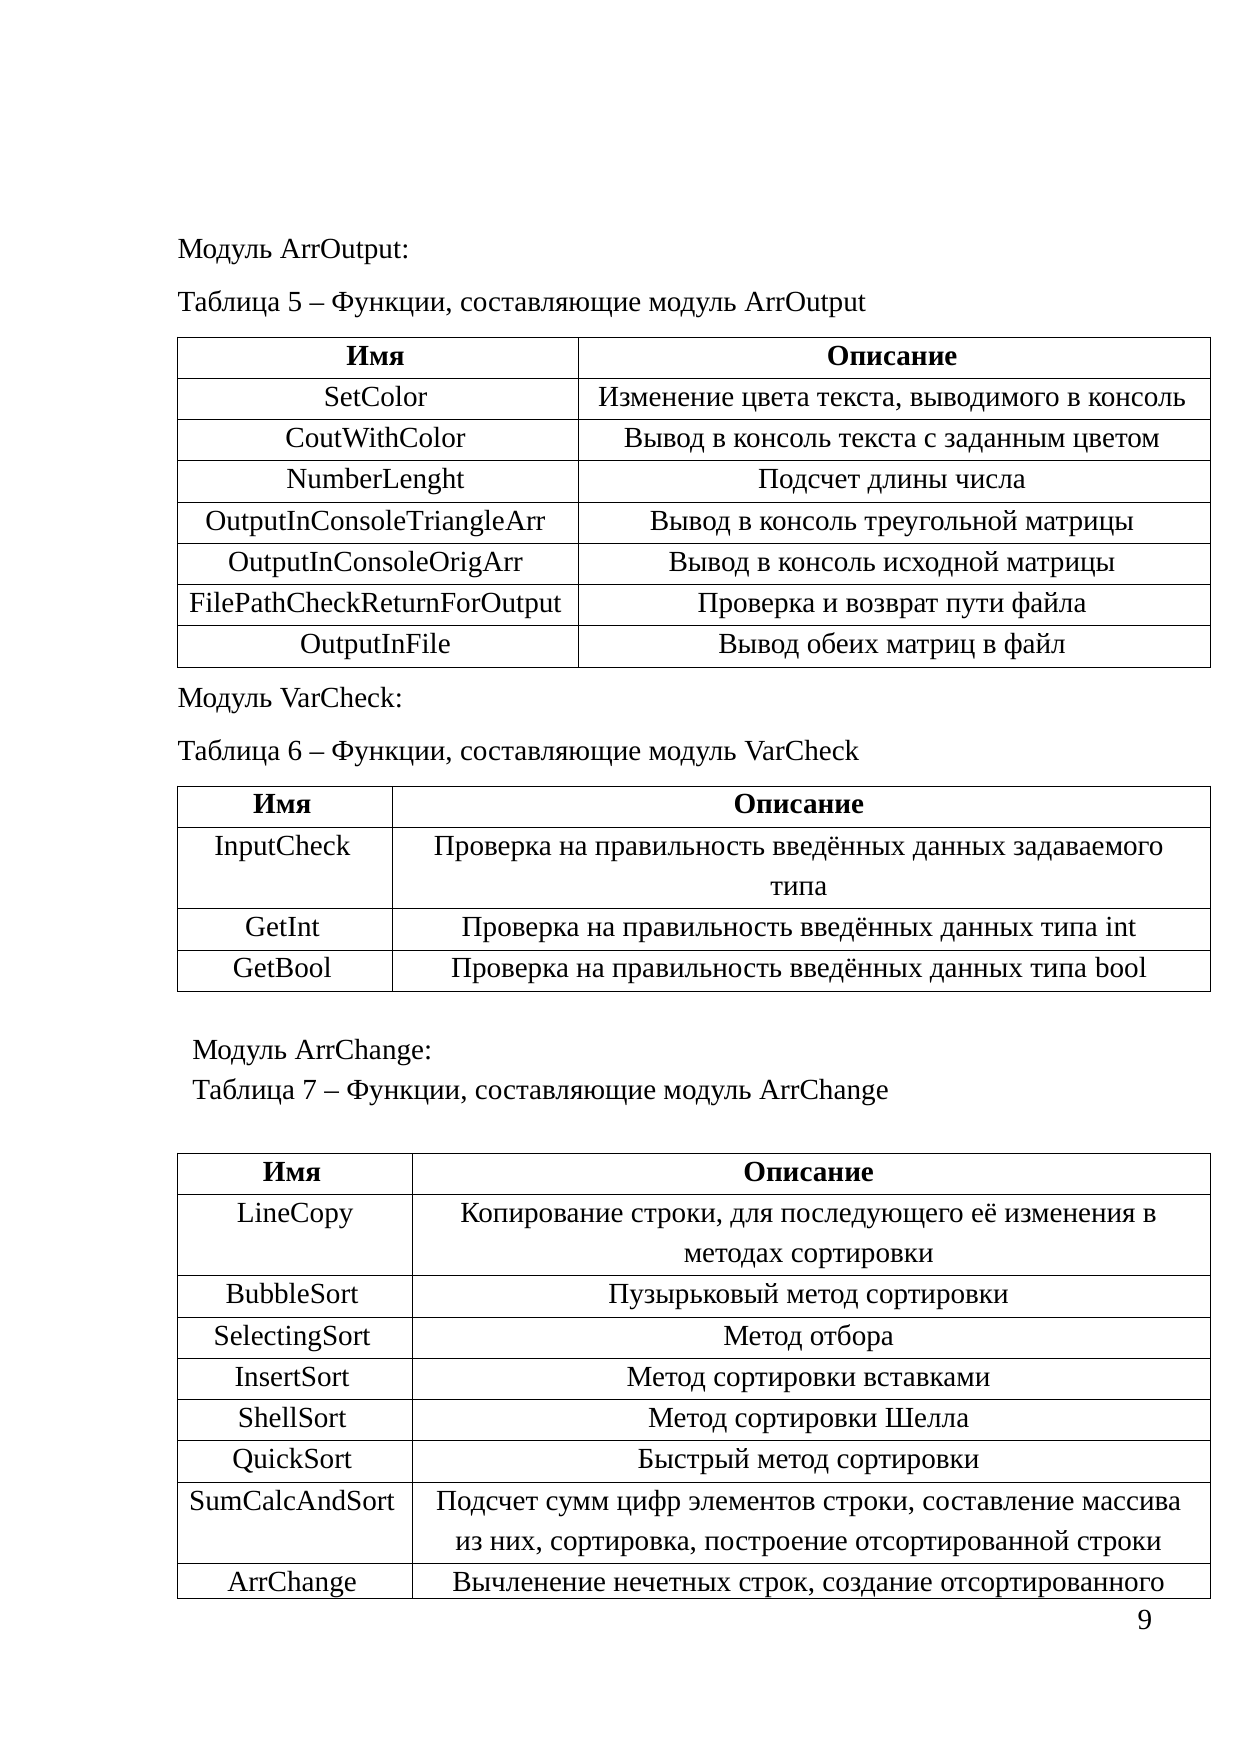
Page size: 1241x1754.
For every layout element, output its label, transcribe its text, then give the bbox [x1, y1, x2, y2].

table_cell ArrChange [178, 1564, 412, 1598]
table_cell Метод сортировки вставками [413, 1359, 1210, 1399]
text Модуль ArrChange: [177, 1032, 1152, 1066]
table_cell GetInt [178, 909, 392, 949]
table_cell Копирование строки, для последующего её изменения в методах сортировки [413, 1195, 1210, 1275]
table_header Имя [178, 1154, 412, 1194]
table_cell SumCalcAndSort [178, 1483, 412, 1563]
table_cell Изменение цвета текста, выводимого в консоль [579, 379, 1210, 419]
table_cell OutputInFile [178, 626, 578, 667]
table_cell SelectingSort [178, 1318, 412, 1358]
text Таблица 5 – Функции, составляющие модуль ArrOutput [177, 284, 1152, 317]
text Модуль ArrOutput: [177, 231, 1152, 265]
table_header Описание [393, 787, 1210, 827]
table_cell Вывод в консоль текста с заданным цветом [579, 420, 1210, 460]
text Таблица 6 – Функции, составляющие модуль VarCheck [177, 733, 1152, 766]
table_cell BubbleSort [178, 1276, 412, 1317]
table_cell Проверка на правильность введённых данных типа bool [393, 951, 1210, 991]
table_header Описание [579, 338, 1210, 378]
table_cell Вывод в консоль исходной матрицы [579, 544, 1210, 584]
table_cell Подсчет длины числа [579, 461, 1210, 502]
table_cell Вывод в консоль треугольной матрицы [579, 503, 1210, 543]
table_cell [413, 1564, 1210, 1598]
table_cell OutputInConsoleOrigArr [178, 544, 578, 584]
table_cell Проверка и возврат пути файла [579, 585, 1210, 625]
table_header Имя [178, 338, 578, 378]
table_cell GetBool [178, 951, 392, 991]
table_cell OutputInConsoleTriangleArr [178, 503, 578, 543]
table_cell Проверка на правильность введённых данных типа int [393, 909, 1210, 949]
table_cell QuickSort [178, 1441, 412, 1482]
table_cell Пузырьковый метод сортировки [413, 1276, 1210, 1317]
table_cell SetColor [178, 379, 578, 419]
table_header Описание [413, 1154, 1210, 1194]
table_cell Вывод обеих матриц в файл [579, 626, 1210, 667]
table_cell Быстрый метод сортировки [413, 1441, 1210, 1482]
text Модуль VarCheck: [177, 680, 1152, 714]
table_cell Метод сортировки Шелла [413, 1400, 1210, 1440]
table_cell Подсчет сумм цифр элементов строки, составление массива из них, сортировка, построение отсортированной строки [413, 1483, 1210, 1563]
table_cell InsertSort [178, 1359, 412, 1399]
table_header Имя [178, 787, 392, 827]
table_cell LineCopy [178, 1195, 412, 1275]
table_cell Проверка на правильность введённых данных задаваемого типа [393, 828, 1210, 908]
table_cell Метод отбора [413, 1318, 1210, 1358]
table_cell CoutWithColor [178, 420, 578, 460]
table_cell FilePathCheckReturnForOutput [178, 585, 578, 625]
table_cell ShellSort [178, 1400, 412, 1440]
table_cell NumberLenght [178, 461, 578, 502]
text Таблица 7 – Функции, составляющие модуль ArrChange [177, 1072, 1152, 1106]
table_cell InputCheck [178, 828, 392, 908]
